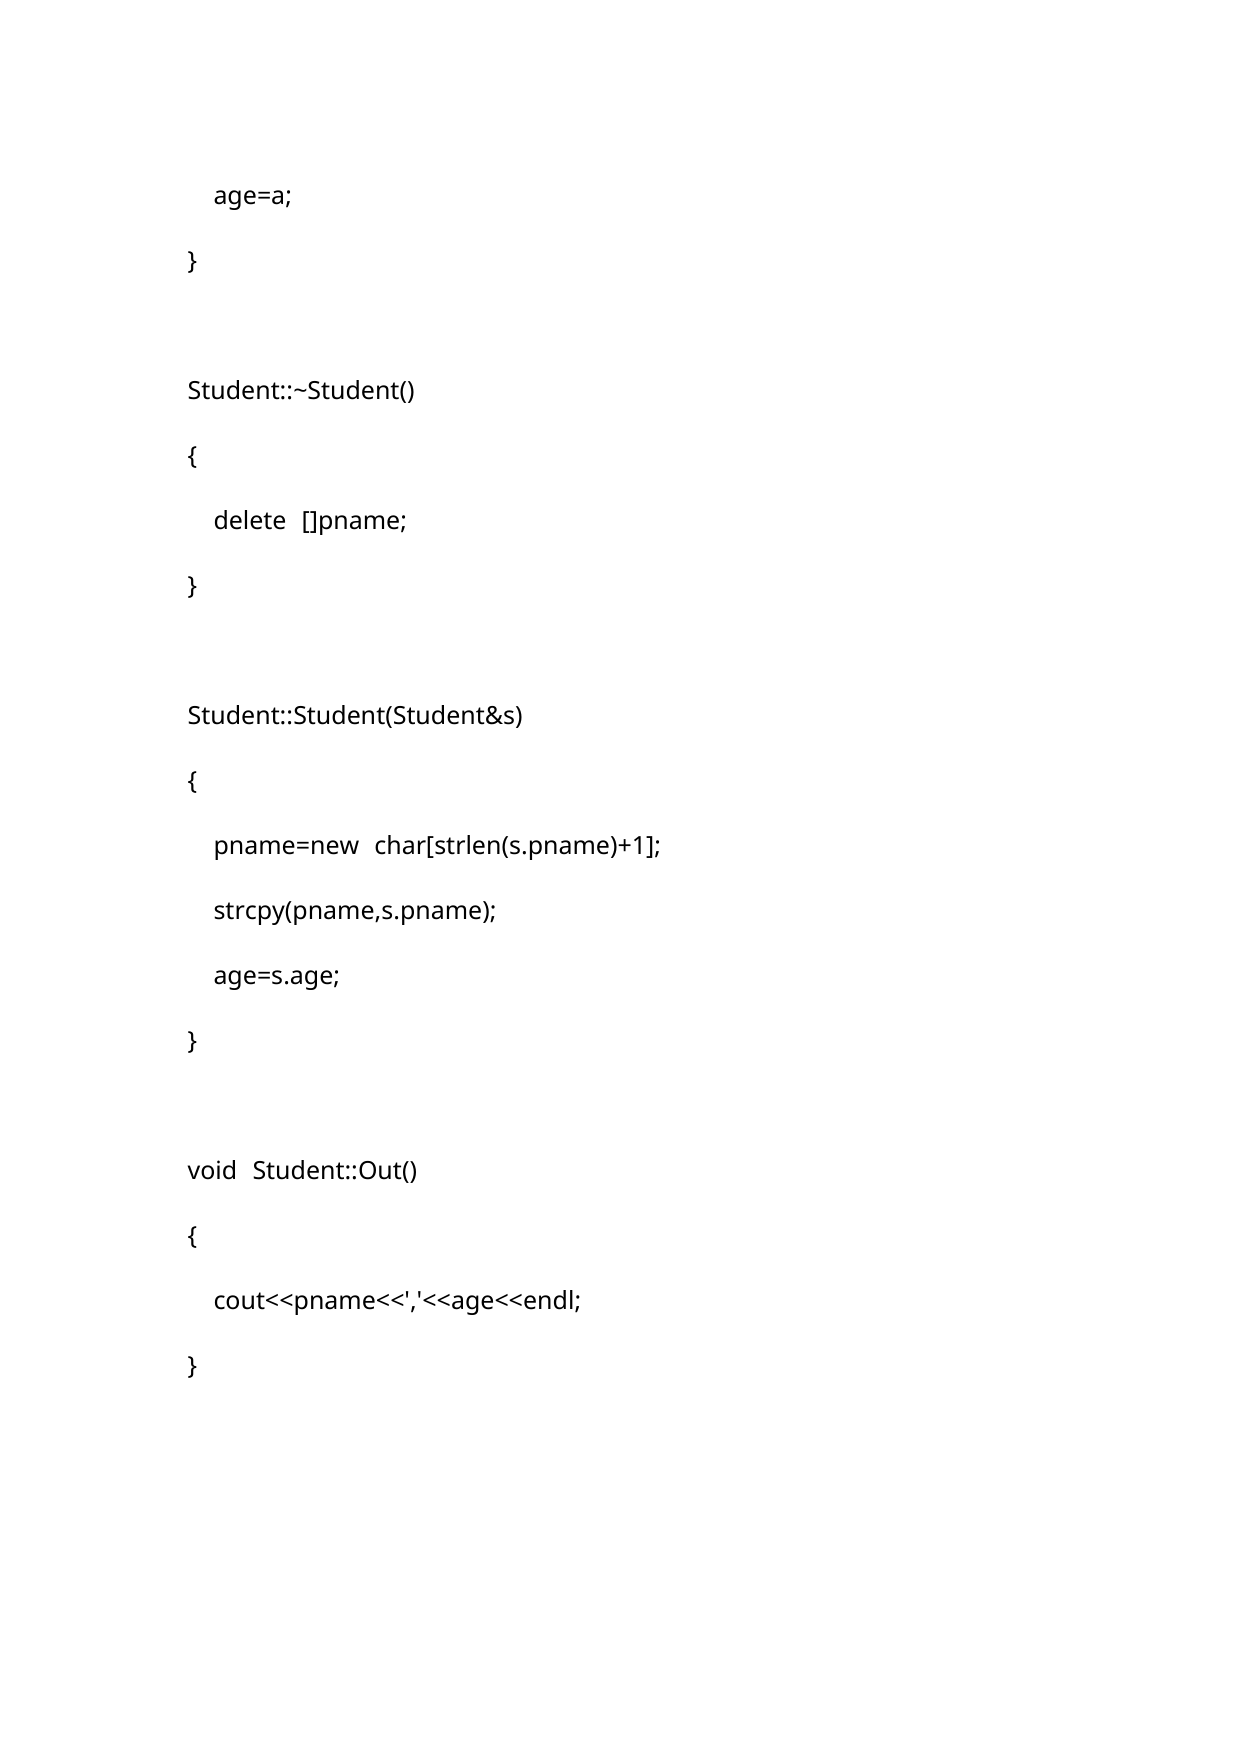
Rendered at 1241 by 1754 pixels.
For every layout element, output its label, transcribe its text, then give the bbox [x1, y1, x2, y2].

text } [187, 552, 1053, 617]
text { [187, 422, 1053, 487]
text pname=new char[strlen(s.pname)+1]; [187, 812, 1053, 877]
text cout<<pname<<','<<age<<endl; [187, 1267, 1053, 1332]
text Student::~Student() [187, 357, 1053, 422]
text void Student::Out() [187, 1137, 1053, 1202]
text delete []pname; [187, 487, 1053, 552]
text age=a; [187, 162, 1053, 227]
text } [187, 227, 1053, 292]
text age=s.age; [187, 942, 1053, 1007]
text } [187, 1332, 1053, 1397]
text } [187, 1007, 1053, 1072]
text { [187, 747, 1053, 812]
text { [187, 1202, 1053, 1267]
text Student::Student(Student&s) [187, 682, 1053, 747]
text strcpy(pname,s.pname); [187, 877, 1053, 942]
